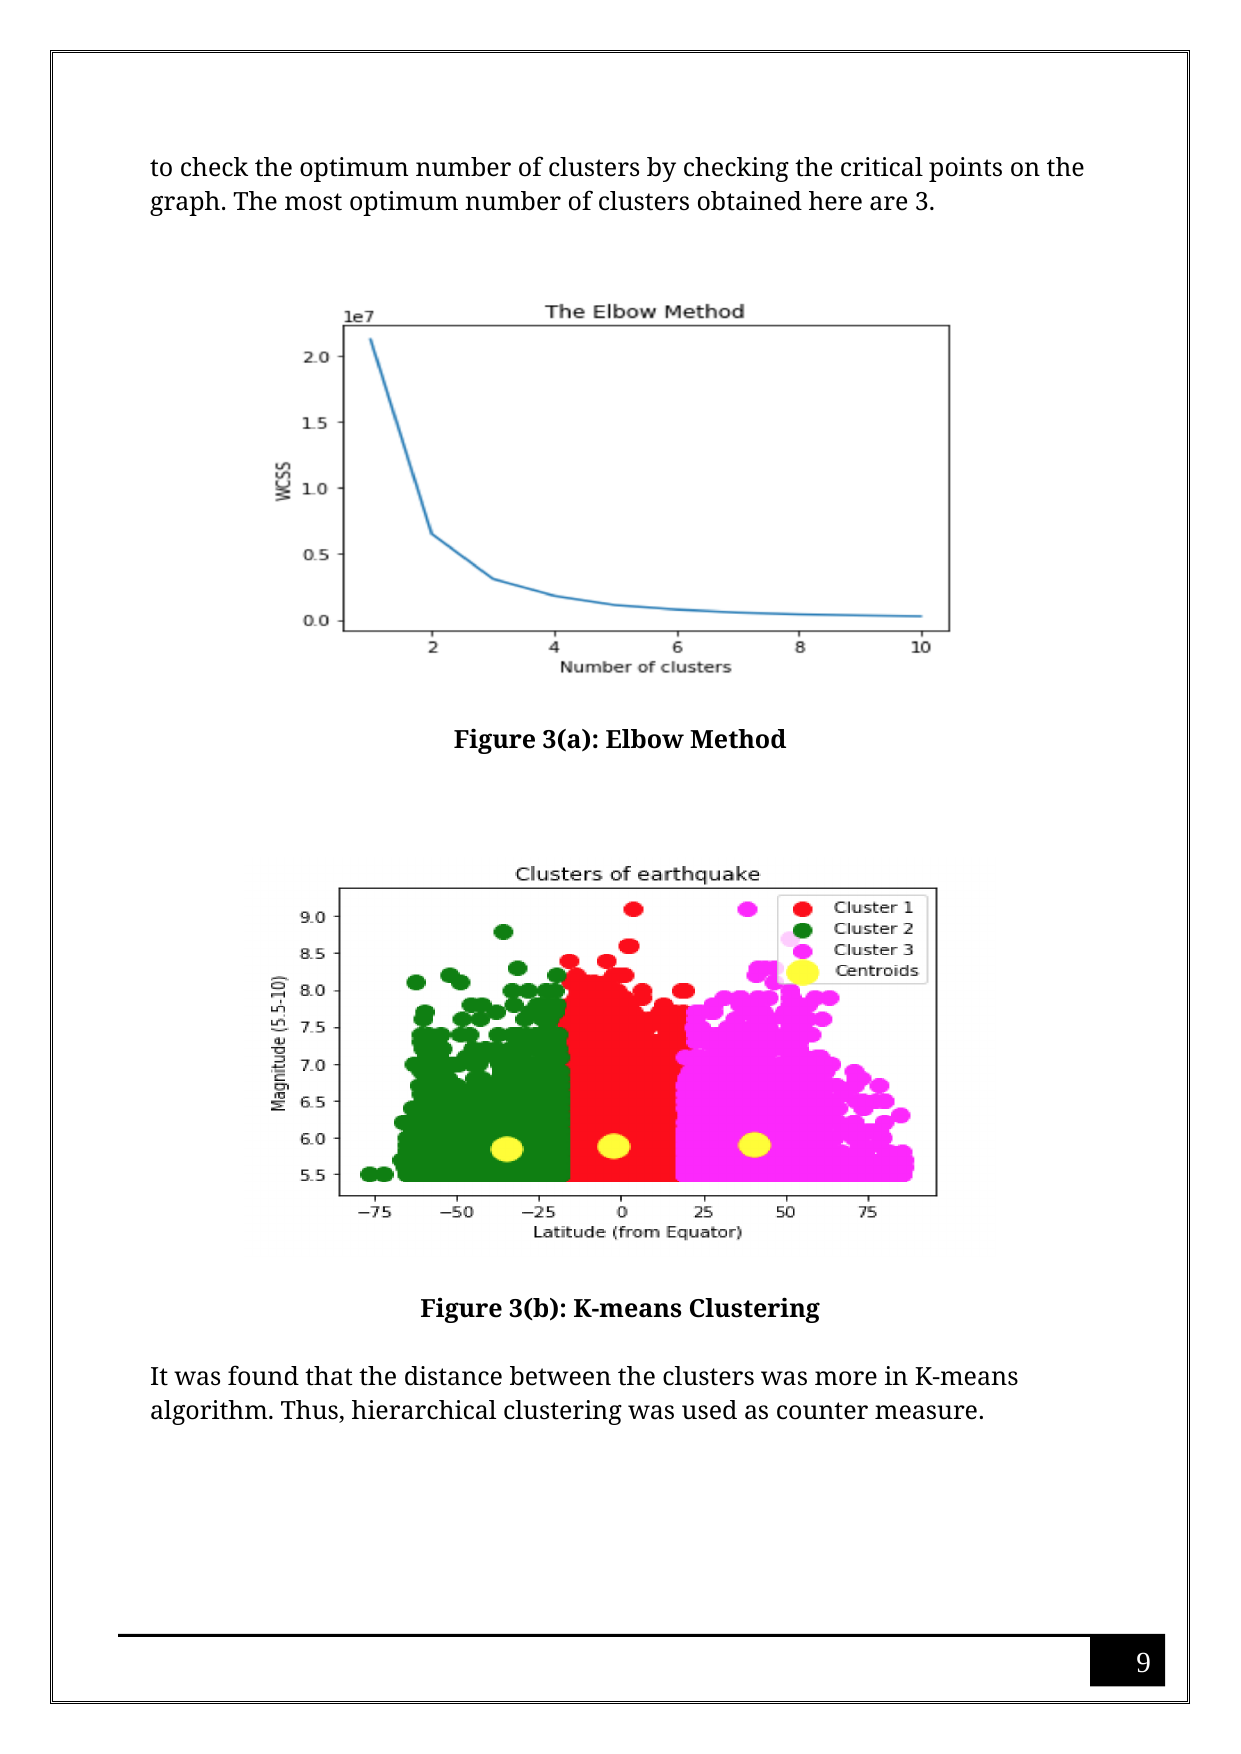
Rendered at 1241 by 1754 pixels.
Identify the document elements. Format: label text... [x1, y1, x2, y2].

picture [244, 857, 996, 1257]
text Figure 3(a): Elbow Method [150, 721, 1090, 755]
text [150, 150, 1090, 218]
text It was found that the distance between the clusters was more in K-means algorithm. Thus, hierarchical clustering was used as counter measure. [150, 1359, 1090, 1427]
picture [258, 286, 982, 688]
text Figure 3(b): K-means Clustering [150, 1291, 1090, 1325]
